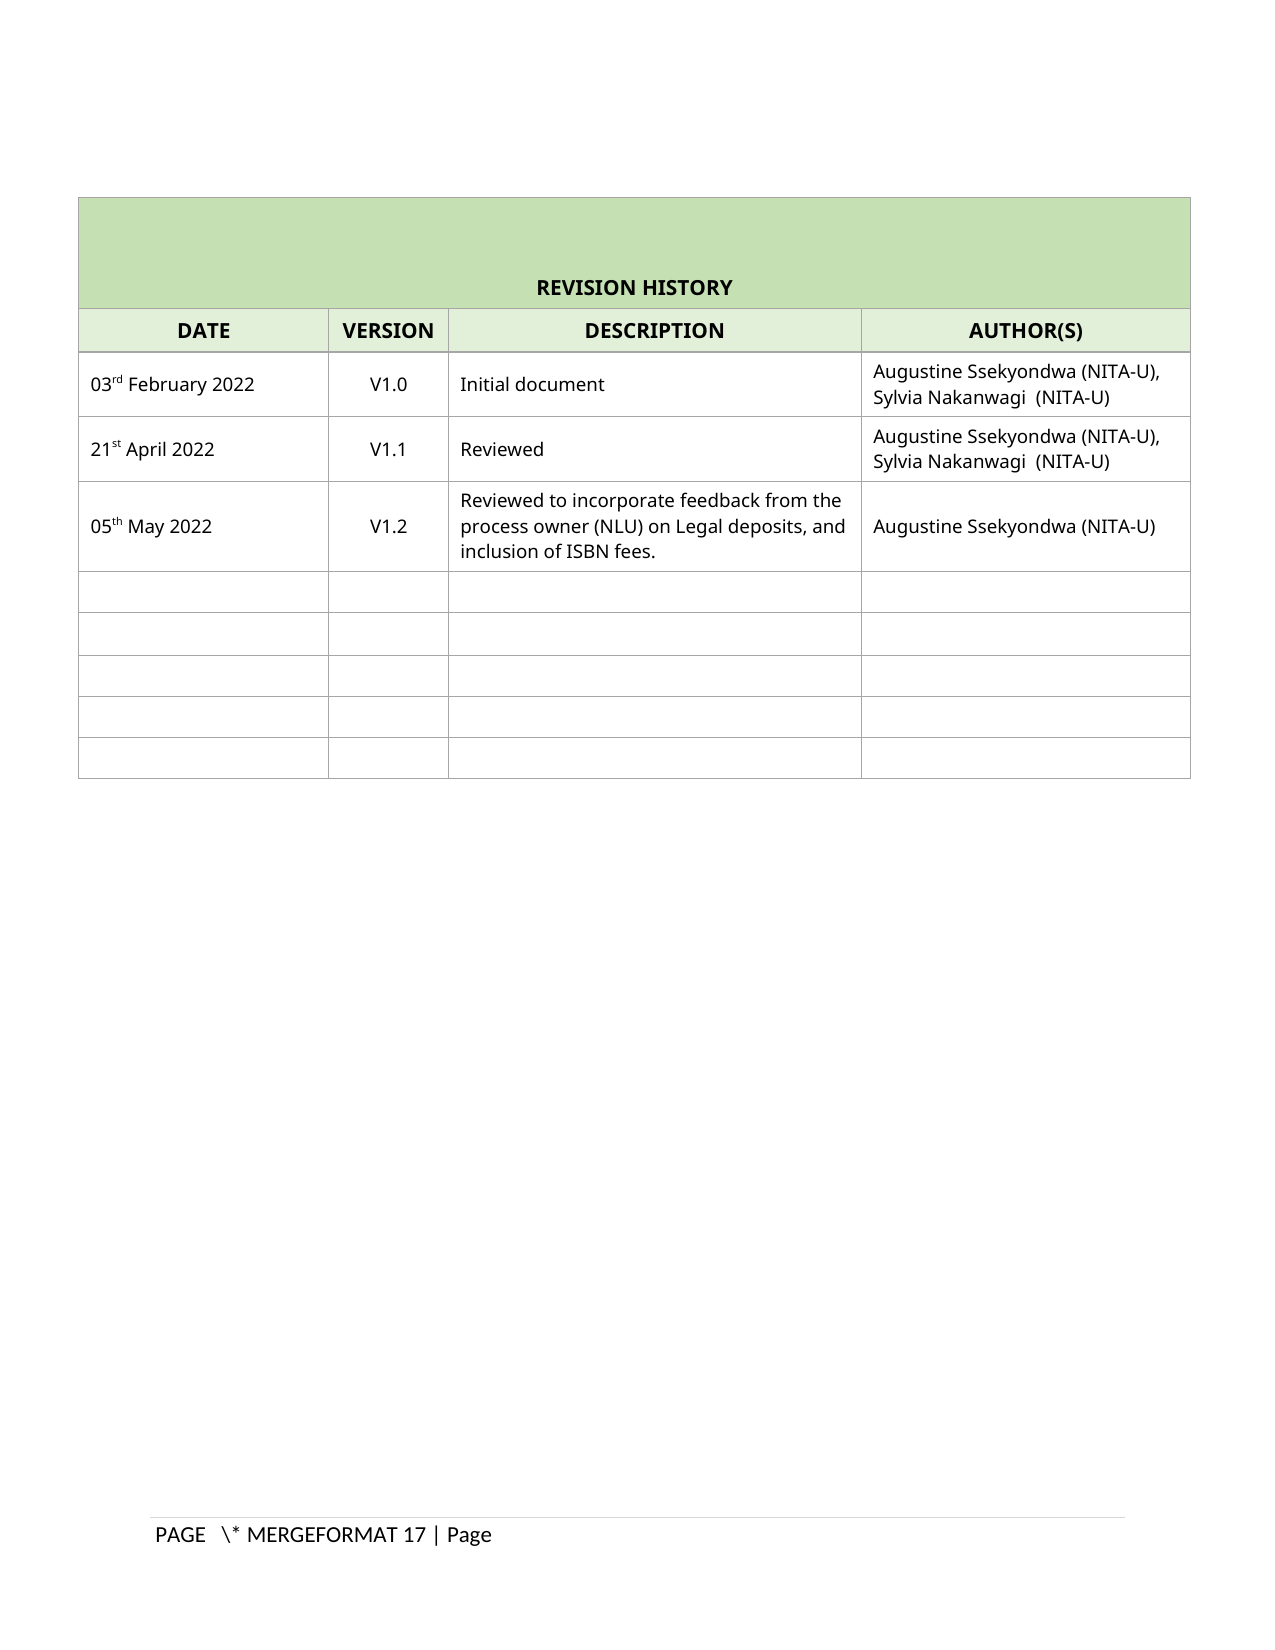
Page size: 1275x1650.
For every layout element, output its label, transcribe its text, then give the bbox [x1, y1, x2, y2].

table_cell [329, 572, 448, 612]
table_cell [79, 572, 328, 612]
table_cell [329, 613, 448, 655]
table_cell AUTHOR(S) [862, 309, 1190, 351]
table_header REVISION HISTORY [79, 198, 1190, 308]
table_cell Augustine Ssekyondwa (NITA-U), Sylvia Nakanwagi (NITA-U) [862, 417, 1190, 481]
table_cell [449, 738, 861, 778]
table_cell [79, 656, 328, 696]
table_cell 05th May 2022 [79, 482, 328, 571]
table_cell [79, 738, 328, 778]
table_cell V1.0 [329, 353, 448, 416]
table_cell Reviewed [449, 417, 861, 481]
table_cell [862, 572, 1190, 612]
table_cell Augustine Ssekyondwa (NITA-U) [862, 482, 1190, 571]
table_cell DESCRIPTION [449, 309, 861, 351]
table_cell Initial document [449, 353, 861, 416]
table_cell [329, 697, 448, 737]
table_cell DATE [79, 309, 328, 351]
table_cell 03rd February 2022 [79, 353, 328, 416]
table_cell [329, 656, 448, 696]
table_cell [449, 656, 861, 696]
table_cell Augustine Ssekyondwa (NITA-U), Sylvia Nakanwagi (NITA-U) [862, 353, 1190, 416]
table_cell [79, 613, 328, 655]
table_cell [449, 613, 861, 655]
table_cell [449, 572, 861, 612]
table_cell [862, 613, 1190, 655]
table_cell [862, 738, 1190, 778]
table_cell VERSION [329, 309, 448, 351]
table_cell V1.2 [329, 482, 448, 571]
table_cell 21st April 2022 [79, 417, 328, 481]
table_cell [449, 697, 861, 737]
table_cell [79, 697, 328, 737]
table_cell Reviewed to incorporate feedback from the process owner (NLU) on Legal deposits, and inclusion of ISBN fees. [449, 482, 861, 571]
table_cell [329, 738, 448, 778]
table_cell [862, 697, 1190, 737]
table_cell V1.1 [329, 417, 448, 481]
table_cell [862, 656, 1190, 696]
